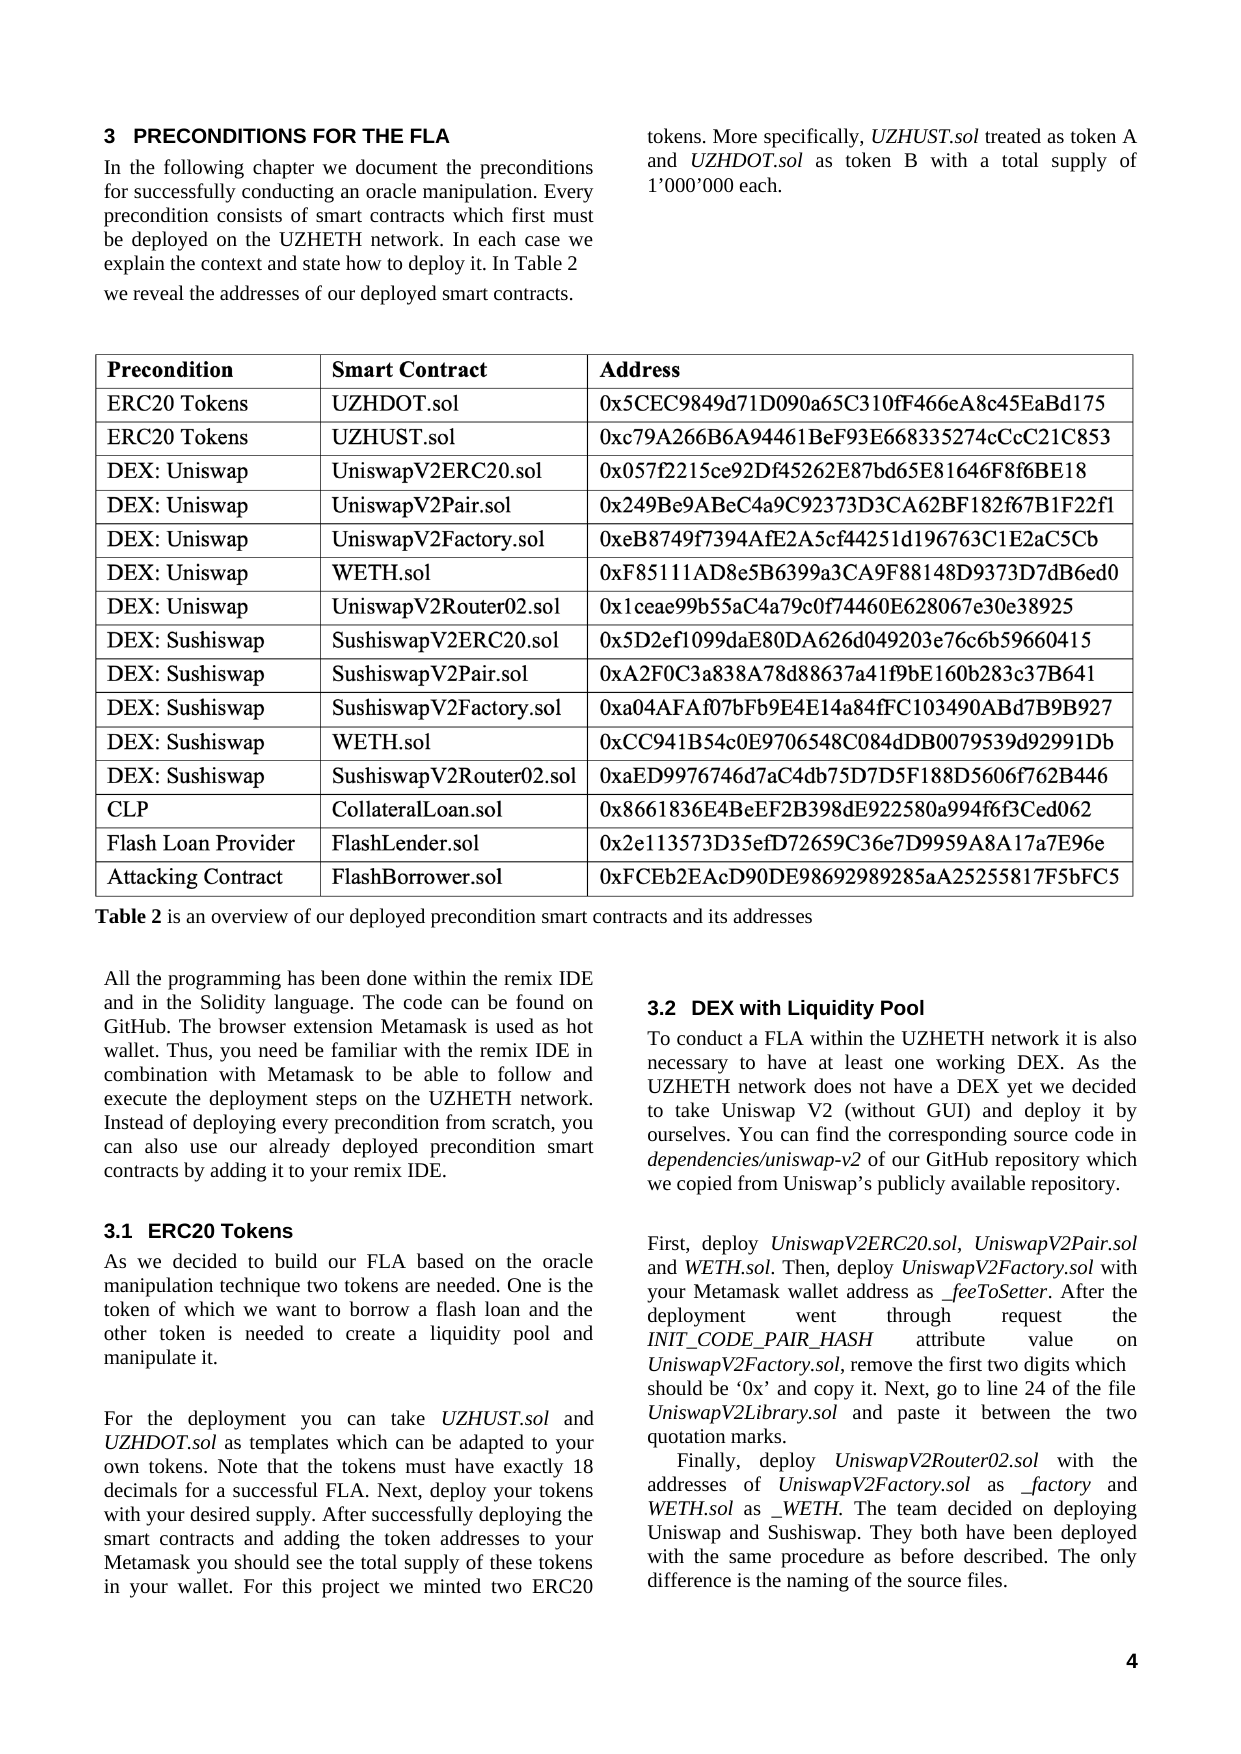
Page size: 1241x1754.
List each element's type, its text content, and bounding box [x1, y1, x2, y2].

text For the deployment you can take UZHUST.sol and UZHDOT.sol as templates which can be adapted to your own tokens. Note that the tokens must have exactly 18 decimals for a successful FLA. Next, deploy your tokens with your desired supply. After successfully deploying the smart contracts and adding the token addresses to your Metamask you should see the total supply of these tokens in your wallet. For this project we minted two ERC20 tokens. More specifically, UZHUST.sol treated as token A and UZHDOT.sol as token B with a total supply of 1’000’000 each. [647, 124, 1137, 197]
text As we decided to build our FLA based on the oracle manipulation technique two tokens are needed. One is the token of which we want to borrow a flash loan and the other token is needed to create a liquidity pool and manipulate it. [103, 1249, 594, 1369]
text we reveal the addresses of our deployed smart contracts. [103, 281, 594, 305]
text For the deployment you can take UZHUST.sol and UZHDOT.sol as templates which can be adapted to your own tokens. Note that the tokens must have exactly 18 decimals for a successful FLA. Next, deploy your tokens with your desired supply. After successfully deploying the smart contracts and adding the token addresses to your Metamask you should see the total supply of these tokens in your wallet. For this project we minted two ERC20 tokens. More specifically, UZHUST.sol treated as token A and UZHDOT.sol as token B with a total supply of 1’000’000 each. [103, 1406, 594, 1598]
picture [94, 352, 1135, 899]
text In the following chapter we document the preconditions for successfully conducting an oracle manipulation. Every precondition consists of smart contracts which first must be deployed on the UZHETH network. In each case we explain the context and state how to deploy it. In Table 2 [103, 154, 594, 275]
text First, deploy UniswapV2ERC20.sol, UniswapV2Pair.sol and WETH.sol. Then, deploy UniswapV2Factory.sol with your Metamask wallet address as _feeToSetter. After the deployment went through request the INIT_CODE_PAIR_HASH attribute value on UniswapV2Factory.sol, remove the first two digits which [647, 1231, 1137, 1376]
subtitle DEX with Liquidity Pool [647, 996, 1137, 1020]
subtitle PreCONDitions FOR THE FLA [103, 124, 594, 148]
text Finally, deploy UniswapV2Router02.sol with the addresses of UniswapV2Factory.sol as _factory and WETH.sol as _WETH. The team decided on deploying Uniswap and Sushiswap. They both have been deployed with the same procedure as before described. The only difference is the naming of the source files. [647, 1448, 1137, 1592]
subtitle ERC20 Tokens [103, 1219, 594, 1243]
text should be ‘0x’ and copy it. Next, go to line 24 of the file UniswapV2Library.sol and paste it between the two quotation marks. [647, 1376, 1137, 1448]
text To conduct a FLA within the UZHETH network it is also necessary to have at least one working DEX. As the UZHETH network does not have a DEX yet we decided to take Uniswap V2 (without GUI) and deploy it by ourselves. You can find the corresponding source code in dependencies/uniswap-v2 of our GitHub repository which we copied from Uniswap’s publicly available repository. [647, 1026, 1137, 1194]
text All the programming has been done within the remix IDE and in the Solidity language. The code can be found on GitHub. The browser extension Metamask is used as hot wallet. Thus, you need be familiar with the remix IDE in combination with Metamask to be able to follow and execute the deployment steps on the UZHETH network. Instead of deploying every precondition from scratch, you can also use our already deployed precondition smart contracts by adding it to your remix IDE. [103, 966, 594, 1182]
